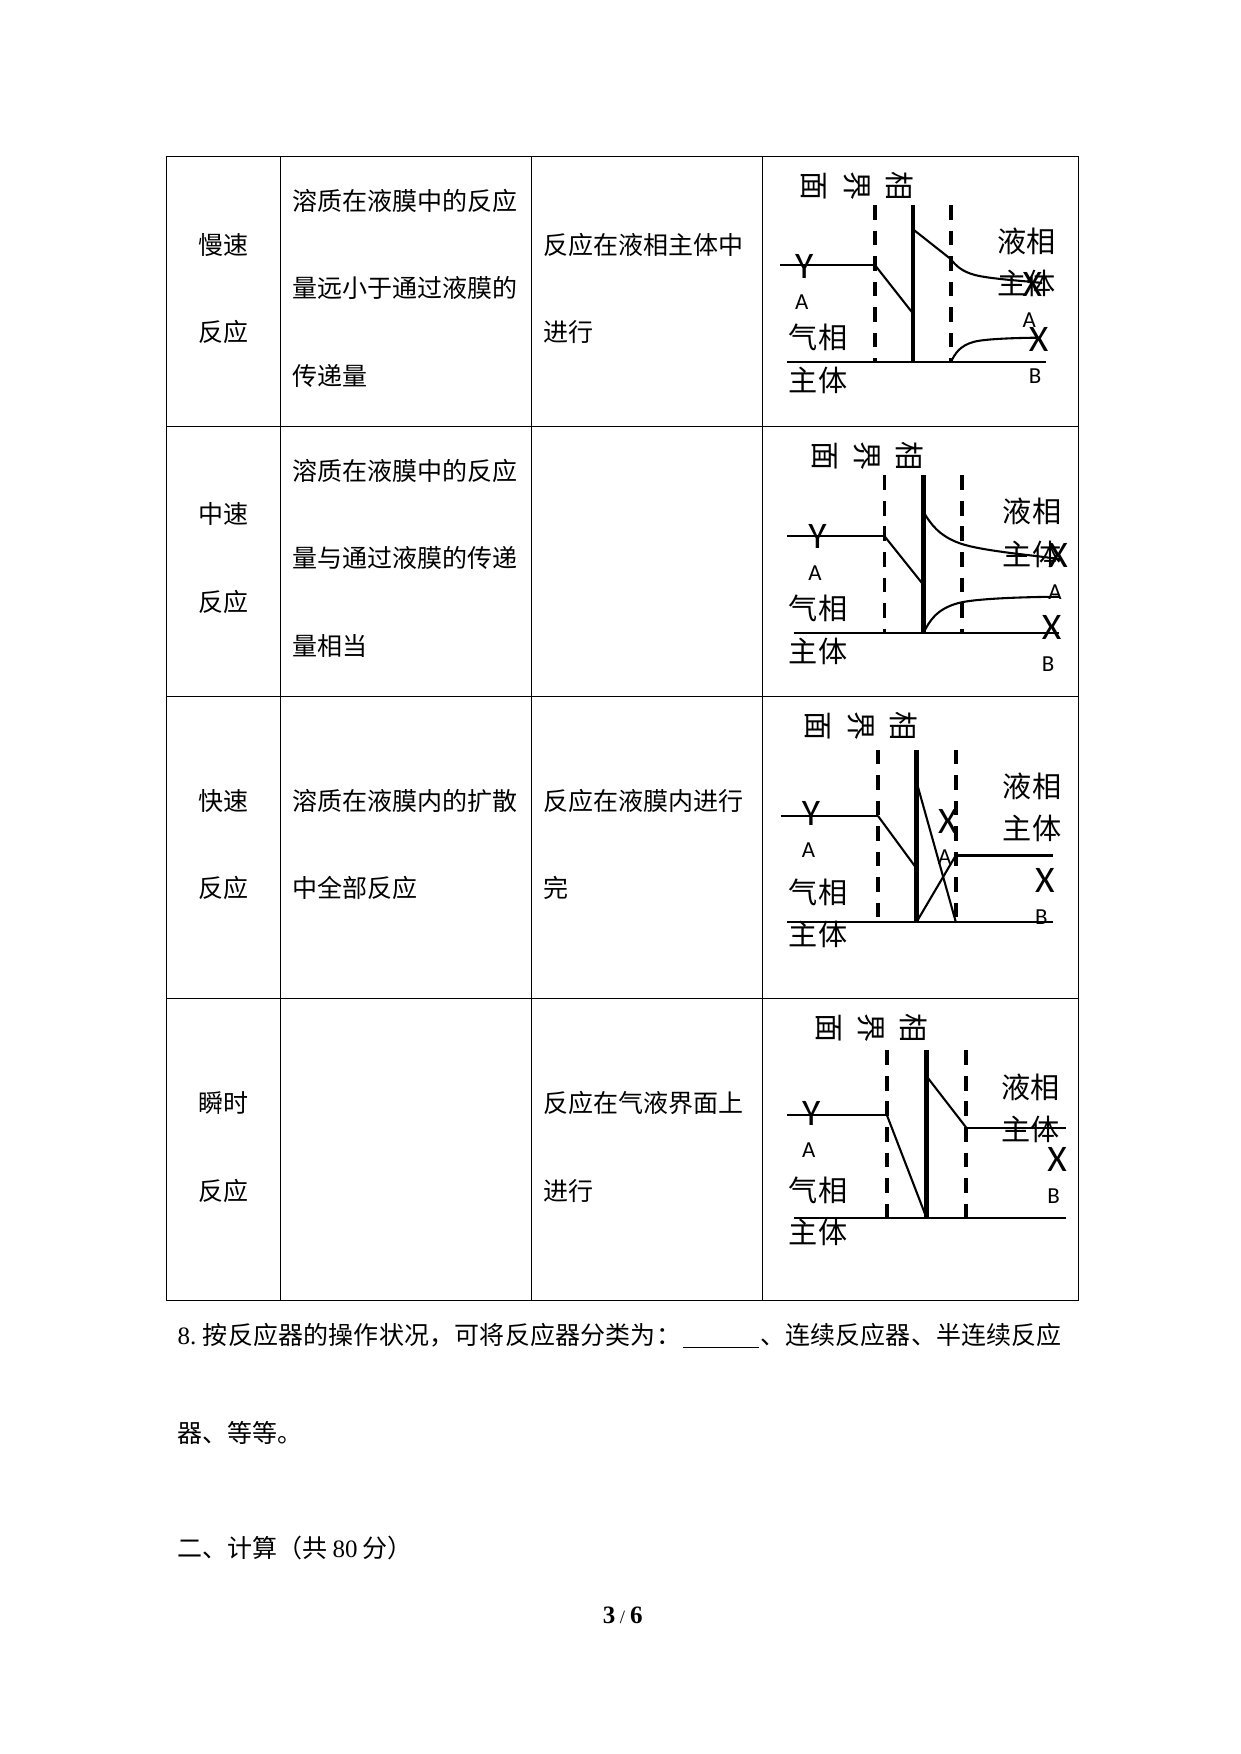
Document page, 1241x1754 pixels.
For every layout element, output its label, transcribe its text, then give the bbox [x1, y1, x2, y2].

table_cell 溶质在液膜中的反应量远小于通过液膜的传递量 [281, 157, 531, 426]
table_cell [763, 697, 1078, 998]
table_cell 溶质在液膜中的反应量与通过液膜的传递量相当 [281, 427, 531, 696]
table_cell 中速 反应 [167, 427, 280, 696]
table_cell 瞬时 反应 [167, 999, 280, 1300]
table_cell 溶质在液膜内的扩散中全部反应 [281, 697, 531, 998]
table_cell 反应在气液界面上进行 [532, 999, 762, 1300]
table_cell [532, 427, 762, 696]
table_cell 快速 反应 [167, 697, 280, 998]
table_cell 反应在液相主体中进行 [532, 157, 762, 426]
table_cell 反应在液膜内进行完 [532, 697, 762, 998]
text 8. 按反应器的操作状况，可将反应器分类为： 、连续反应器、半连续反应器、等等。 [177, 1301, 1063, 1464]
table_cell 慢速 反应 [167, 157, 280, 426]
table_cell [281, 999, 531, 1300]
table_cell [763, 427, 1078, 696]
text 二、计算（共80分） [177, 1514, 1063, 1579]
table_cell [763, 157, 1078, 426]
table_cell [763, 999, 1078, 1300]
